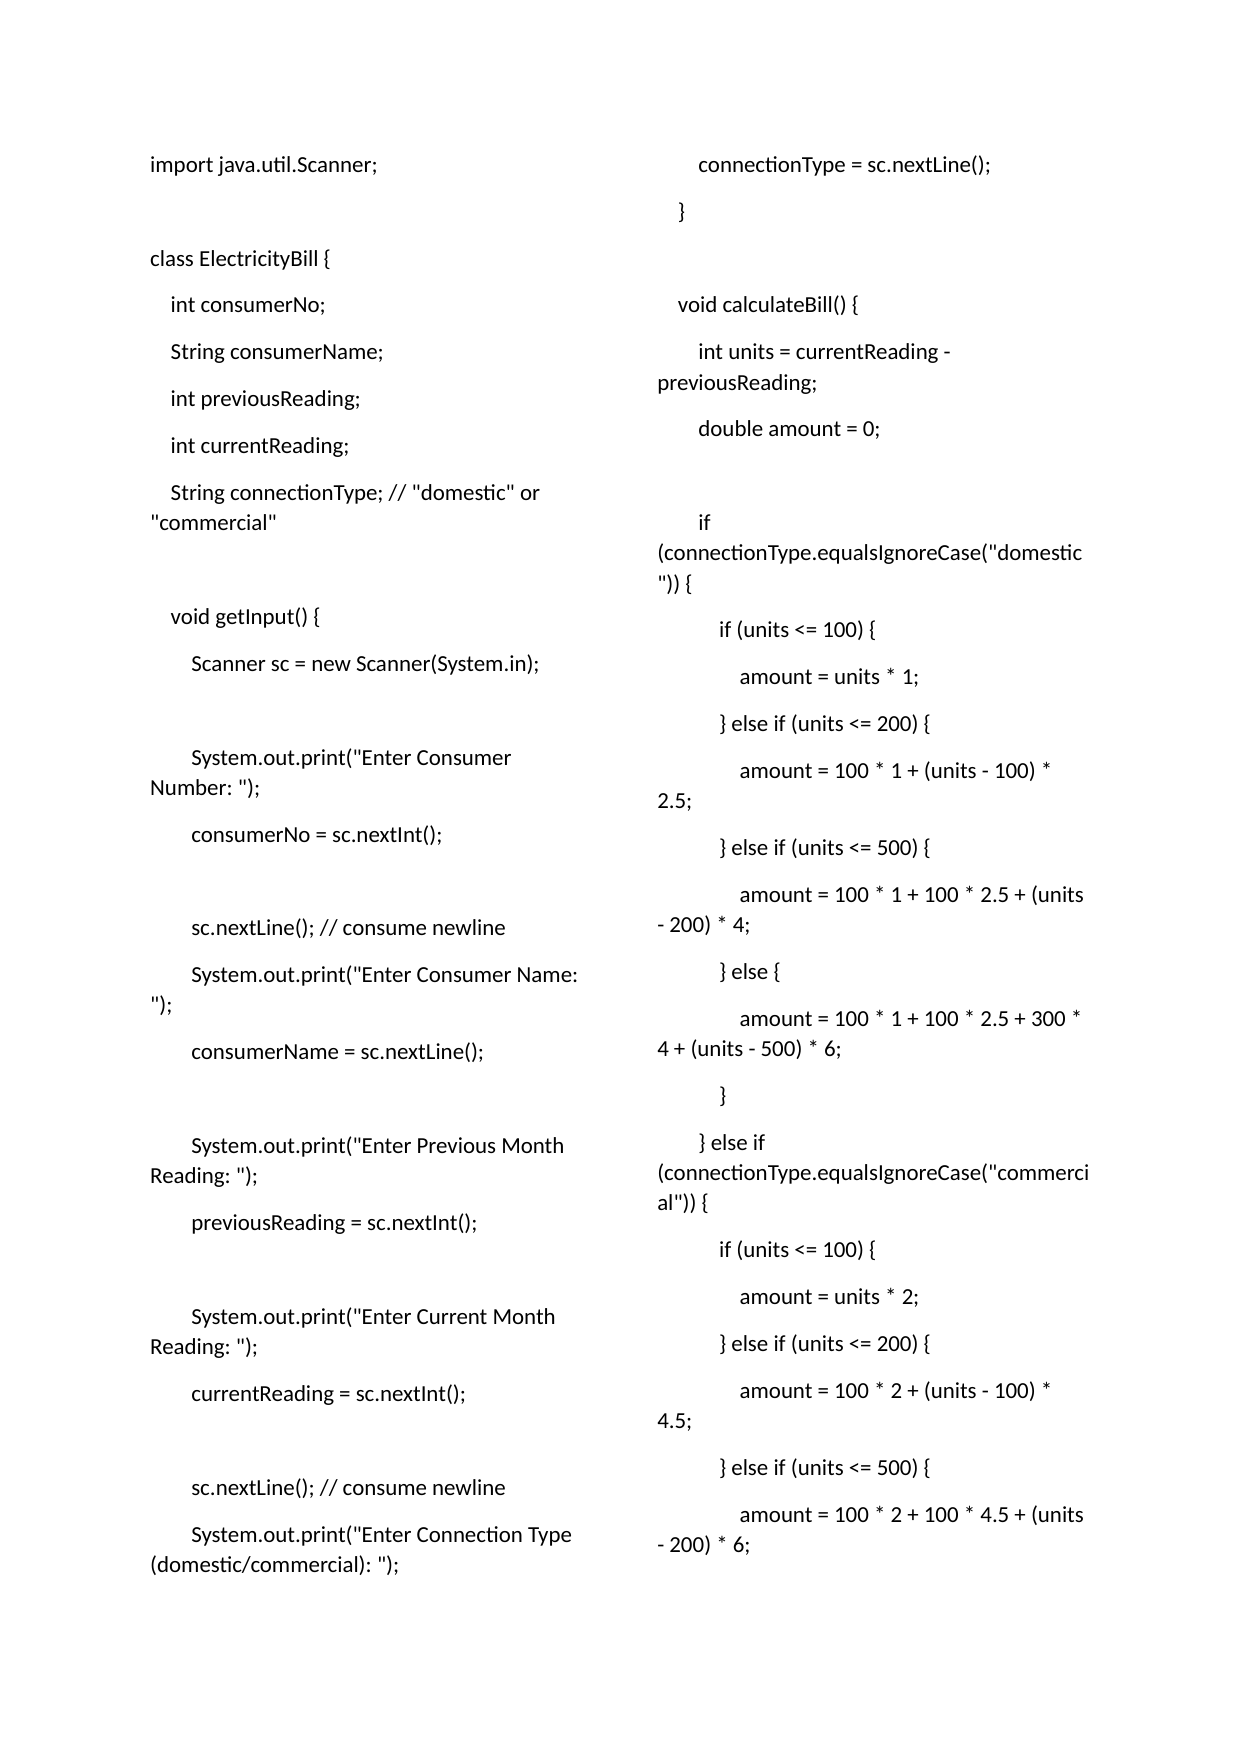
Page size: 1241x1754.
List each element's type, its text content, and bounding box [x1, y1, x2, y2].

text sc.nextLine(); // consume newline [150, 1473, 583, 1501]
text System.out.print("Enter Previous Month Reading: "); [150, 1131, 583, 1189]
text previousReading = sc.nextInt(); [150, 1208, 583, 1236]
text String connectionType; // "domestic" or "commercial" [150, 478, 583, 536]
text void calculateBill() { [657, 291, 1090, 319]
text currentReading = sc.nextInt(); [150, 1379, 583, 1407]
text amount = 100 * 1 + (units - 100) * 2.5; [657, 756, 1090, 814]
text } else if (units <= 200) { [657, 709, 1090, 737]
text amount = 100 * 2 + 100 * 4.5 + (units - 200) * 6; [657, 1500, 1090, 1558]
text amount = 100 * 1 + 100 * 2.5 + (units - 200) * 4; [657, 880, 1090, 938]
text if (units <= 100) { [657, 616, 1090, 644]
text int currentReading; [150, 431, 583, 459]
text amount = 100 * 2 + (units - 100) * 4.5; [657, 1376, 1090, 1434]
text Scanner sc = new Scanner(System.in); [150, 649, 583, 677]
text sc.nextLine(); // consume newline [150, 913, 583, 942]
text System.out.print("Enter Consumer Name: "); [150, 960, 583, 1019]
text connectionType = sc.nextLine(); [657, 150, 1090, 178]
text class ElectricityBill { [150, 244, 583, 272]
text } else if (connectionType.equalsIgnoreCase("commercial")) { [657, 1128, 1090, 1217]
text consumerNo = sc.nextInt(); [150, 820, 583, 848]
text int consumerNo; [150, 291, 583, 319]
text amount = units * 2; [657, 1282, 1090, 1310]
text System.out.print("Enter Current Month Reading: "); [150, 1302, 583, 1360]
text } else { [657, 957, 1090, 985]
text consumerName = sc.nextLine(); [150, 1037, 583, 1066]
text if (connectionType.equalsIgnoreCase("domestic")) { [657, 508, 1090, 597]
text } else if (units <= 500) { [657, 833, 1090, 861]
text void getInput() { [150, 602, 583, 630]
text } [657, 197, 1090, 225]
text import java.util.Scanner; [150, 150, 583, 178]
text } else if (units <= 500) { [657, 1453, 1090, 1481]
text amount = 100 * 1 + 100 * 2.5 + 300 * 4 + (units - 500) * 6; [657, 1004, 1090, 1062]
text System.out.print("Enter Connection Type (domestic/commercial): "); [150, 1520, 583, 1578]
text } [657, 1081, 1090, 1109]
text int previousReading; [150, 384, 583, 412]
text System.out.print("Enter Consumer Number: "); [150, 743, 583, 801]
text double amount = 0; [657, 414, 1090, 443]
text int units = currentReading - previousReading; [657, 337, 1090, 396]
text } else if (units <= 200) { [657, 1329, 1090, 1357]
text amount = units * 1; [657, 662, 1090, 691]
text String consumerName; [150, 337, 583, 366]
text if (units <= 100) { [657, 1235, 1090, 1263]
